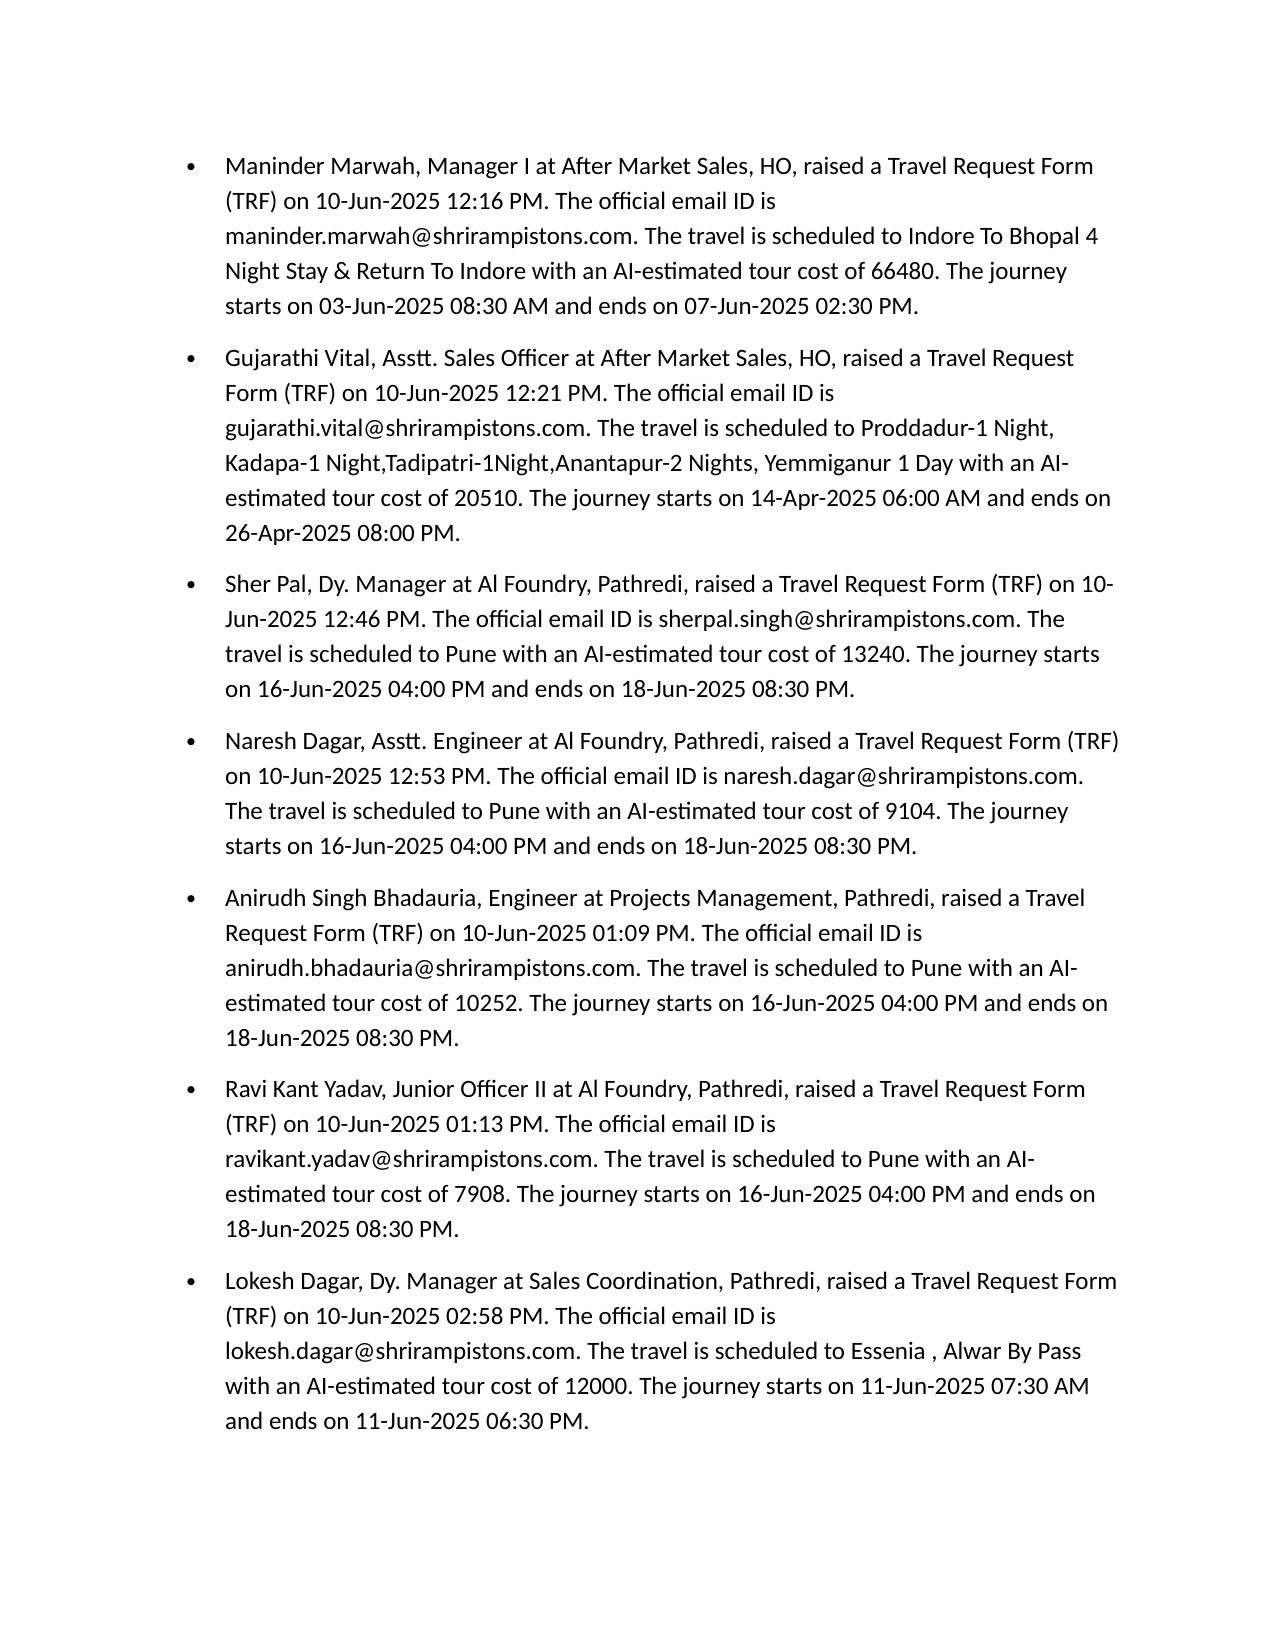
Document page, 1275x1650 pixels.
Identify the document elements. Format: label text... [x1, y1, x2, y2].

list Anirudh Singh Bhadauria, Engineer at Projects Management, Pathredi, raised a Travel Request Form (TRF) on 10-Jun-2025 01:09 PM. The official email ID is anirudh.bhadauria@shrirampistons.com. The travel is scheduled to Pune with an AI-estimated tour cost of 10252. The journey starts on 16-Jun-2025 04:00 PM and ends on 18-Jun-2025 08:30 PM. [187, 882, 1125, 1052]
list Lokesh Dagar, Dy. Manager at Sales Coordination, Pathredi, raised a Travel Request Form (TRF) on 10-Jun-2025 02:58 PM. The official email ID is lokesh.dagar@shrirampistons.com. The travel is scheduled to Essenia , Alwar By Pass with an AI-estimated tour cost of 12000. The journey starts on 11-Jun-2025 07:30 AM and ends on 11-Jun-2025 06:30 PM. [187, 1265, 1125, 1436]
list Sher Pal, Dy. Manager at Al Foundry, Pathredi, raised a Travel Request Form (TRF) on 10-Jun-2025 12:46 PM. The official email ID is sherpal.singh@shrirampistons.com. The travel is scheduled to Pune with an AI-estimated tour cost of 13240. The journey starts on 16-Jun-2025 04:00 PM and ends on 18-Jun-2025 08:30 PM. [187, 568, 1125, 704]
list Gujarathi Vital, Asstt. Sales Officer at After Market Sales, HO, raised a Travel Request Form (TRF) on 10-Jun-2025 12:21 PM. The official email ID is gujarathi.vital@shrirampistons.com. The travel is scheduled to Proddadur-1 Night, Kadapa-1 Night,Tadipatri-1Night,Anantapur-2 Nights, Yemmiganur 1 Day with an AI-estimated tour cost of 20510. The journey starts on 14-Apr-2025 06:00 AM and ends on 26-Apr-2025 08:00 PM. [187, 342, 1125, 547]
list Ravi Kant Yadav, Junior Officer II at Al Foundry, Pathredi, raised a Travel Request Form (TRF) on 10-Jun-2025 01:13 PM. The official email ID is ravikant.yadav@shrirampistons.com. The travel is scheduled to Pune with an AI-estimated tour cost of 7908. The journey starts on 16-Jun-2025 04:00 PM and ends on 18-Jun-2025 08:30 PM. [187, 1073, 1125, 1244]
list Naresh Dagar, Asstt. Engineer at Al Foundry, Pathredi, raised a Travel Request Form (TRF) on 10-Jun-2025 12:53 PM. The official email ID is naresh.dagar@shrirampistons.com. The travel is scheduled to Pune with an AI-estimated tour cost of 9104. The journey starts on 16-Jun-2025 04:00 PM and ends on 18-Jun-2025 08:30 PM. [187, 725, 1125, 861]
list Maninder Marwah, Manager I at After Market Sales, HO, raised a Travel Request Form (TRF) on 10-Jun-2025 12:16 PM. The official email ID is maninder.marwah@shrirampistons.com. The travel is scheduled to Indore To Bhopal 4 Night Stay & Return To Indore with an AI-estimated tour cost of 66480. The journey starts on 03-Jun-2025 08:30 AM and ends on 07-Jun-2025 02:30 PM. [187, 150, 1125, 321]
